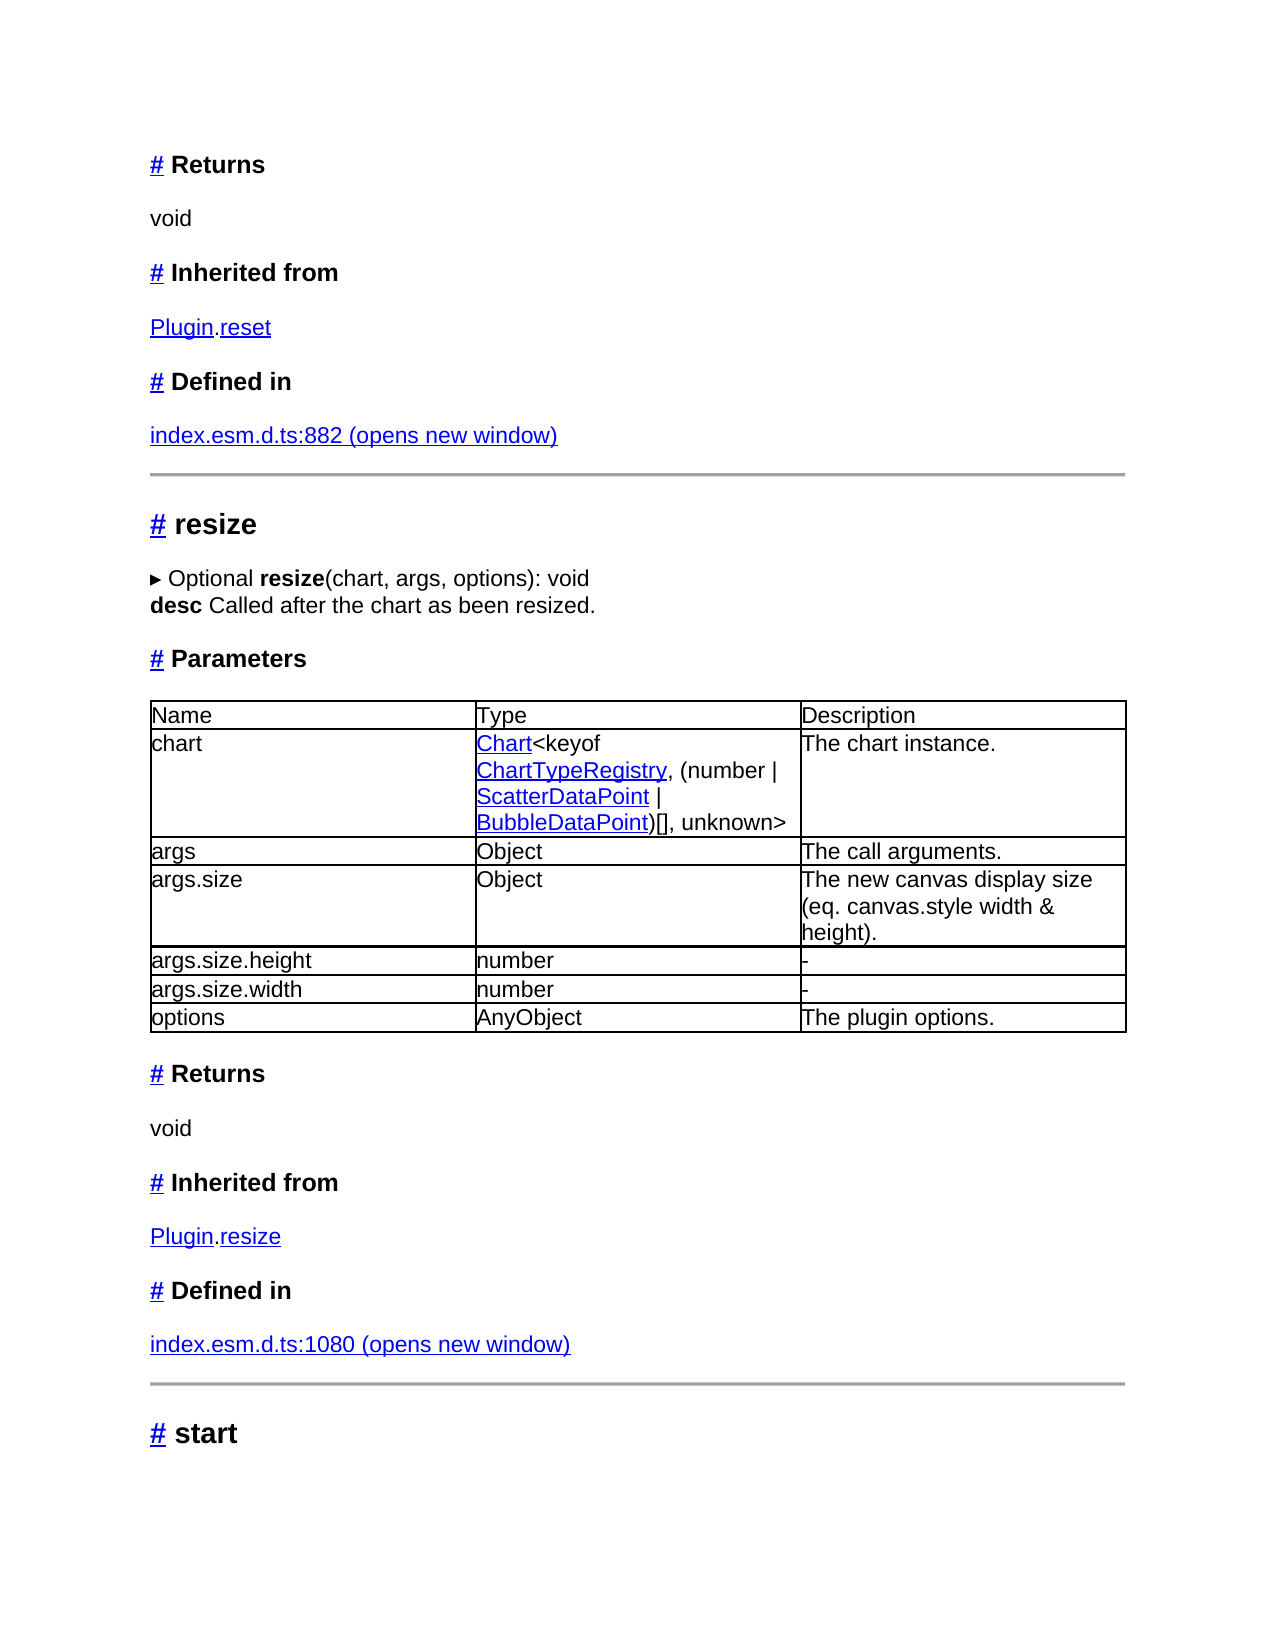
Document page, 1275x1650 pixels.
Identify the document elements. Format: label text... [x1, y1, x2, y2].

subtitle # Inherited from [150, 258, 1125, 287]
table_cell - [802, 948, 1125, 974]
table_cell The chart instance. [802, 730, 1125, 836]
subtitle # Defined in [150, 1276, 1125, 1304]
subtitle # Returns [150, 1059, 1125, 1088]
table_cell The new canvas display size (eq. canvas.style width & height). [802, 866, 1125, 945]
table_cell AnyObject [477, 1004, 800, 1031]
subtitle # start [150, 1386, 1125, 1449]
text void [150, 1114, 1125, 1141]
text Plugin.resize [150, 1223, 1125, 1249]
table_cell Object [477, 838, 800, 864]
table_cell args.size.width [152, 976, 475, 1002]
table_cell The call arguments. [802, 838, 1125, 864]
table_cell chart [152, 730, 475, 836]
table_cell options [152, 1004, 475, 1031]
table_cell Object [477, 866, 800, 945]
table_cell Chart<keyof ChartTypeRegistry, (number | ScatterDataPoint | BubbleDataPoint)[], unknown> [477, 730, 800, 836]
table_cell number [477, 976, 800, 1002]
table_cell number [477, 948, 800, 974]
table_header Description [802, 702, 1125, 728]
text ▸ Optional resize(chart, args, options): void [150, 565, 1125, 592]
subtitle # Parameters [150, 644, 1125, 673]
subtitle # Returns [150, 150, 1125, 179]
text void [150, 205, 1125, 232]
table_cell - [802, 976, 1125, 1002]
subtitle # resize [150, 477, 1125, 540]
table_cell args.size [152, 866, 475, 945]
subtitle # Inherited from [150, 1167, 1125, 1196]
table_header Type [477, 702, 800, 728]
table_cell The plugin options. [802, 1004, 1125, 1031]
table_cell args [152, 838, 475, 864]
table_header Name [152, 702, 475, 728]
text desc Called after the chart as been resized. [150, 592, 1125, 618]
text Plugin.reset [150, 313, 1125, 340]
text index.esm.d.ts:882 (opens new window) [150, 422, 1125, 448]
table_cell args.size.height [152, 948, 475, 974]
subtitle # Defined in [150, 366, 1125, 395]
text index.esm.d.ts:1080 (opens new window) [150, 1331, 1125, 1357]
